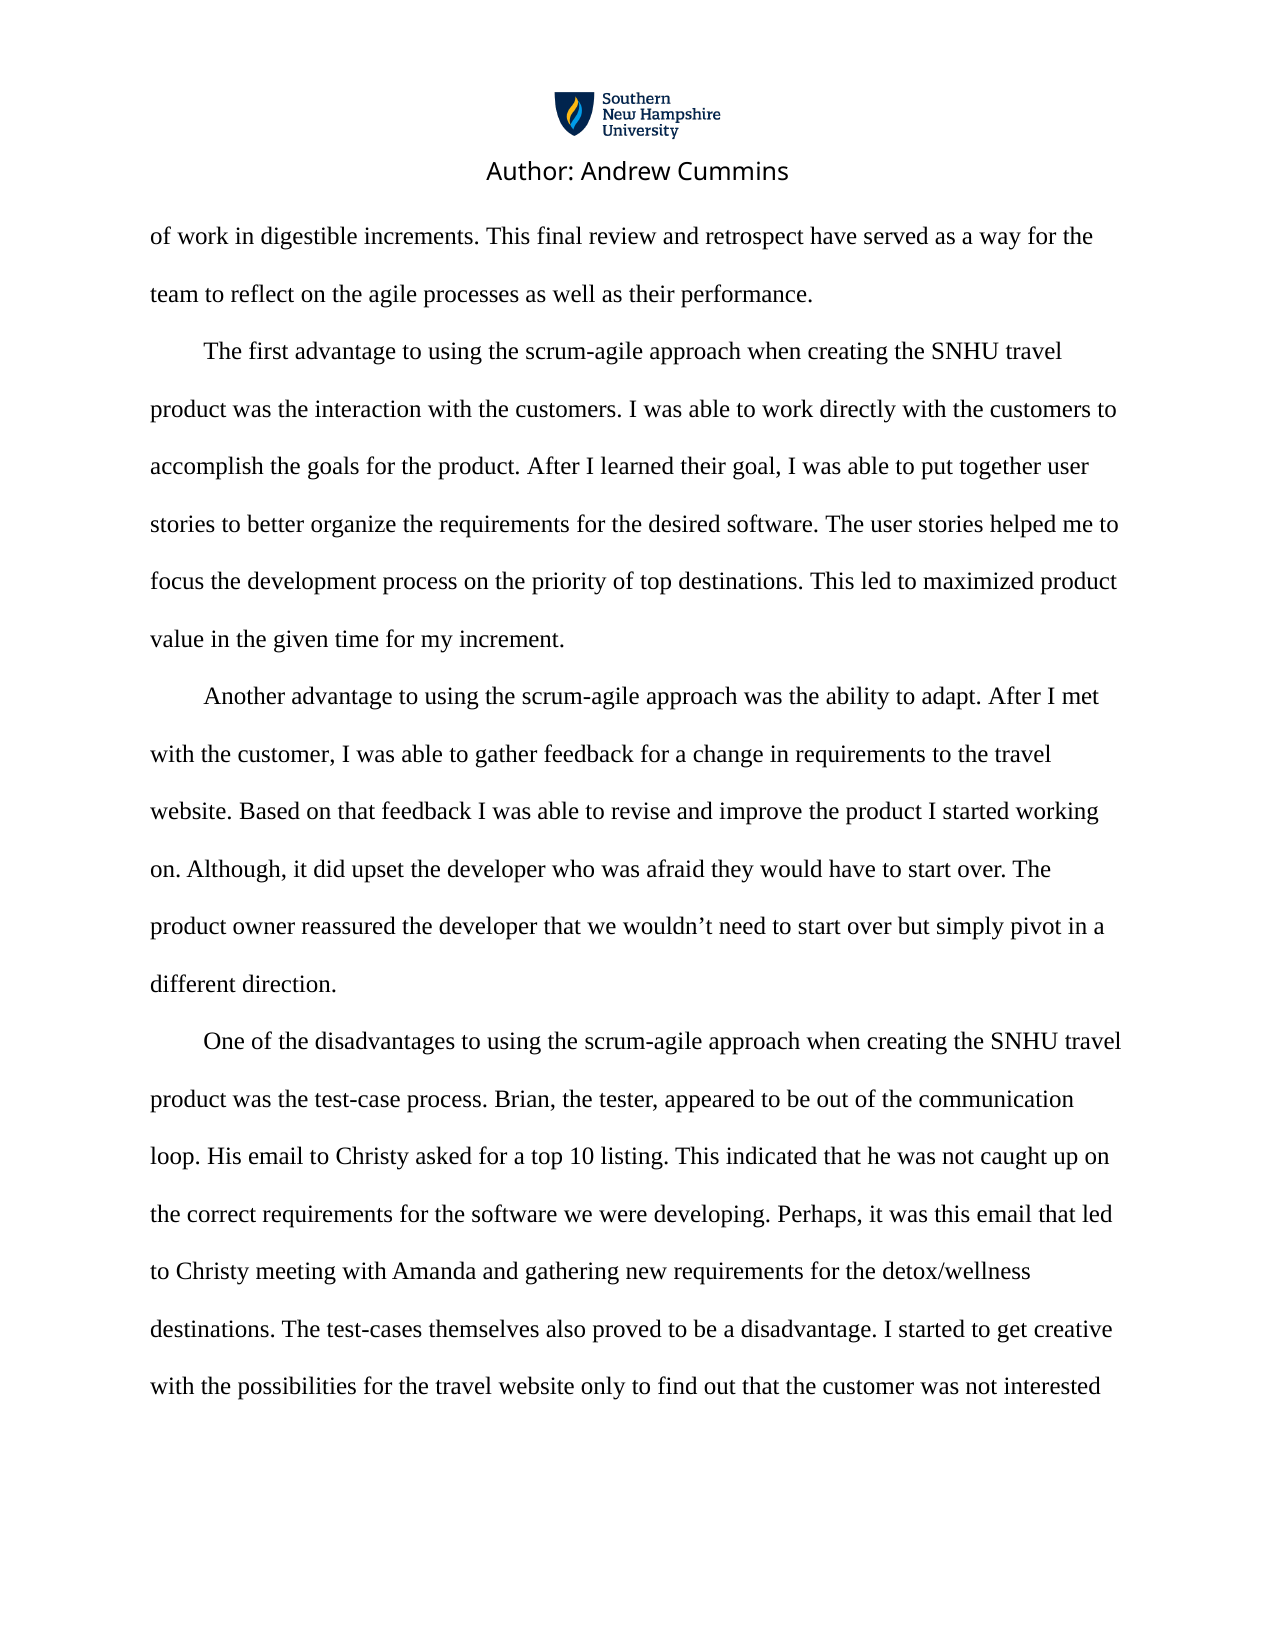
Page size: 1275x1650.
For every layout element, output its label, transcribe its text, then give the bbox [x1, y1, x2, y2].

picture [546, 75, 729, 154]
text The first advantage to using the scrum-agile approach when creating the SNHU travel product was the interaction with the customers. I was able to work directly with the customers to accomplish the goals for the product. After I learned their goal, I was able to put together user stories to better organize the requirements for the desired software. The user stories helped me to focus the development process on the priority of top destinations. This led to maximized product value in the given time for my increment. [150, 336, 1125, 652]
text Another advantage to using the scrum-agile approach was the ability to adapt. After I met with the customer, I was able to gather feedback for a change in requirements to the travel website. Based on that feedback I was able to revise and improve the product I started working on. Although, it did upset the developer who was afraid they would have to start over. The product owner reassured the developer that we wouldn’t need to start over but simply pivot in a different direction. [150, 681, 1125, 997]
